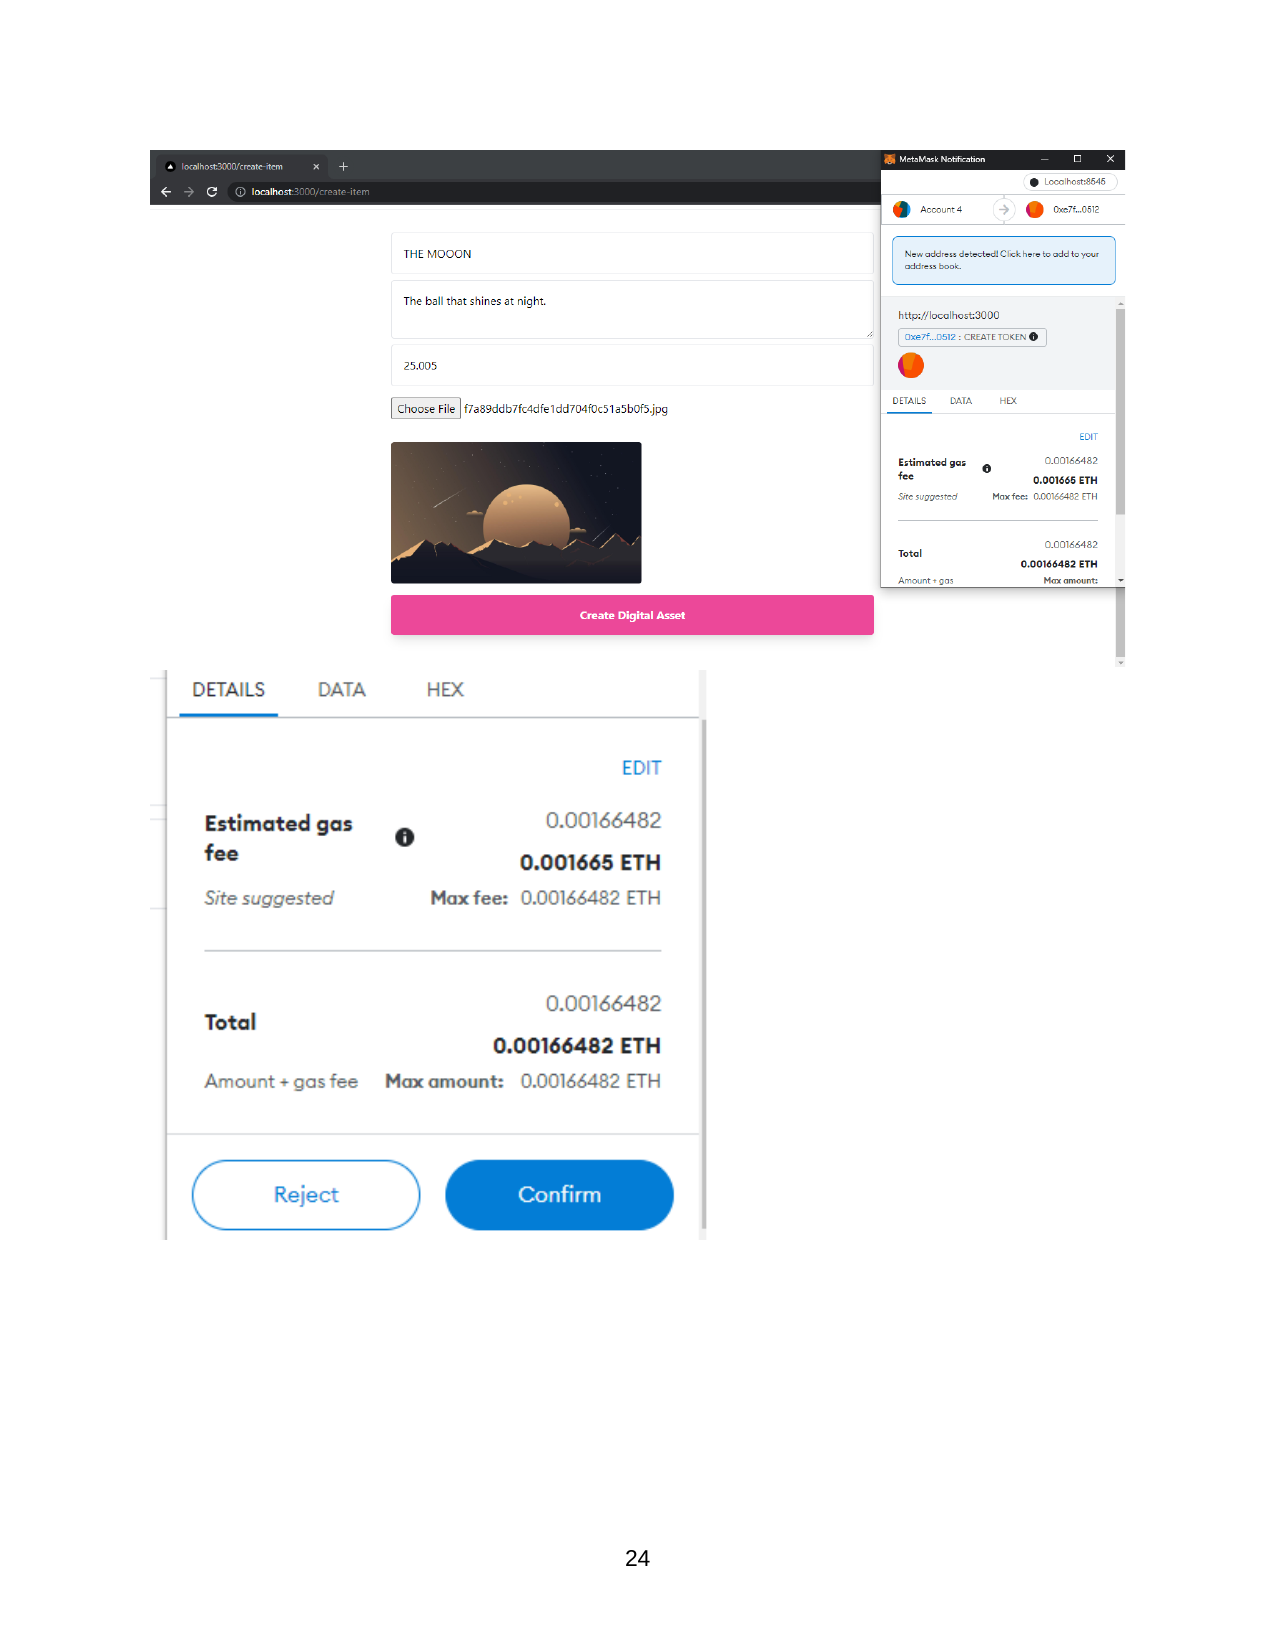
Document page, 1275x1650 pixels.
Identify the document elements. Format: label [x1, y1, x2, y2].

picture [150, 150, 1125, 667]
picture [150, 670, 707, 1240]
